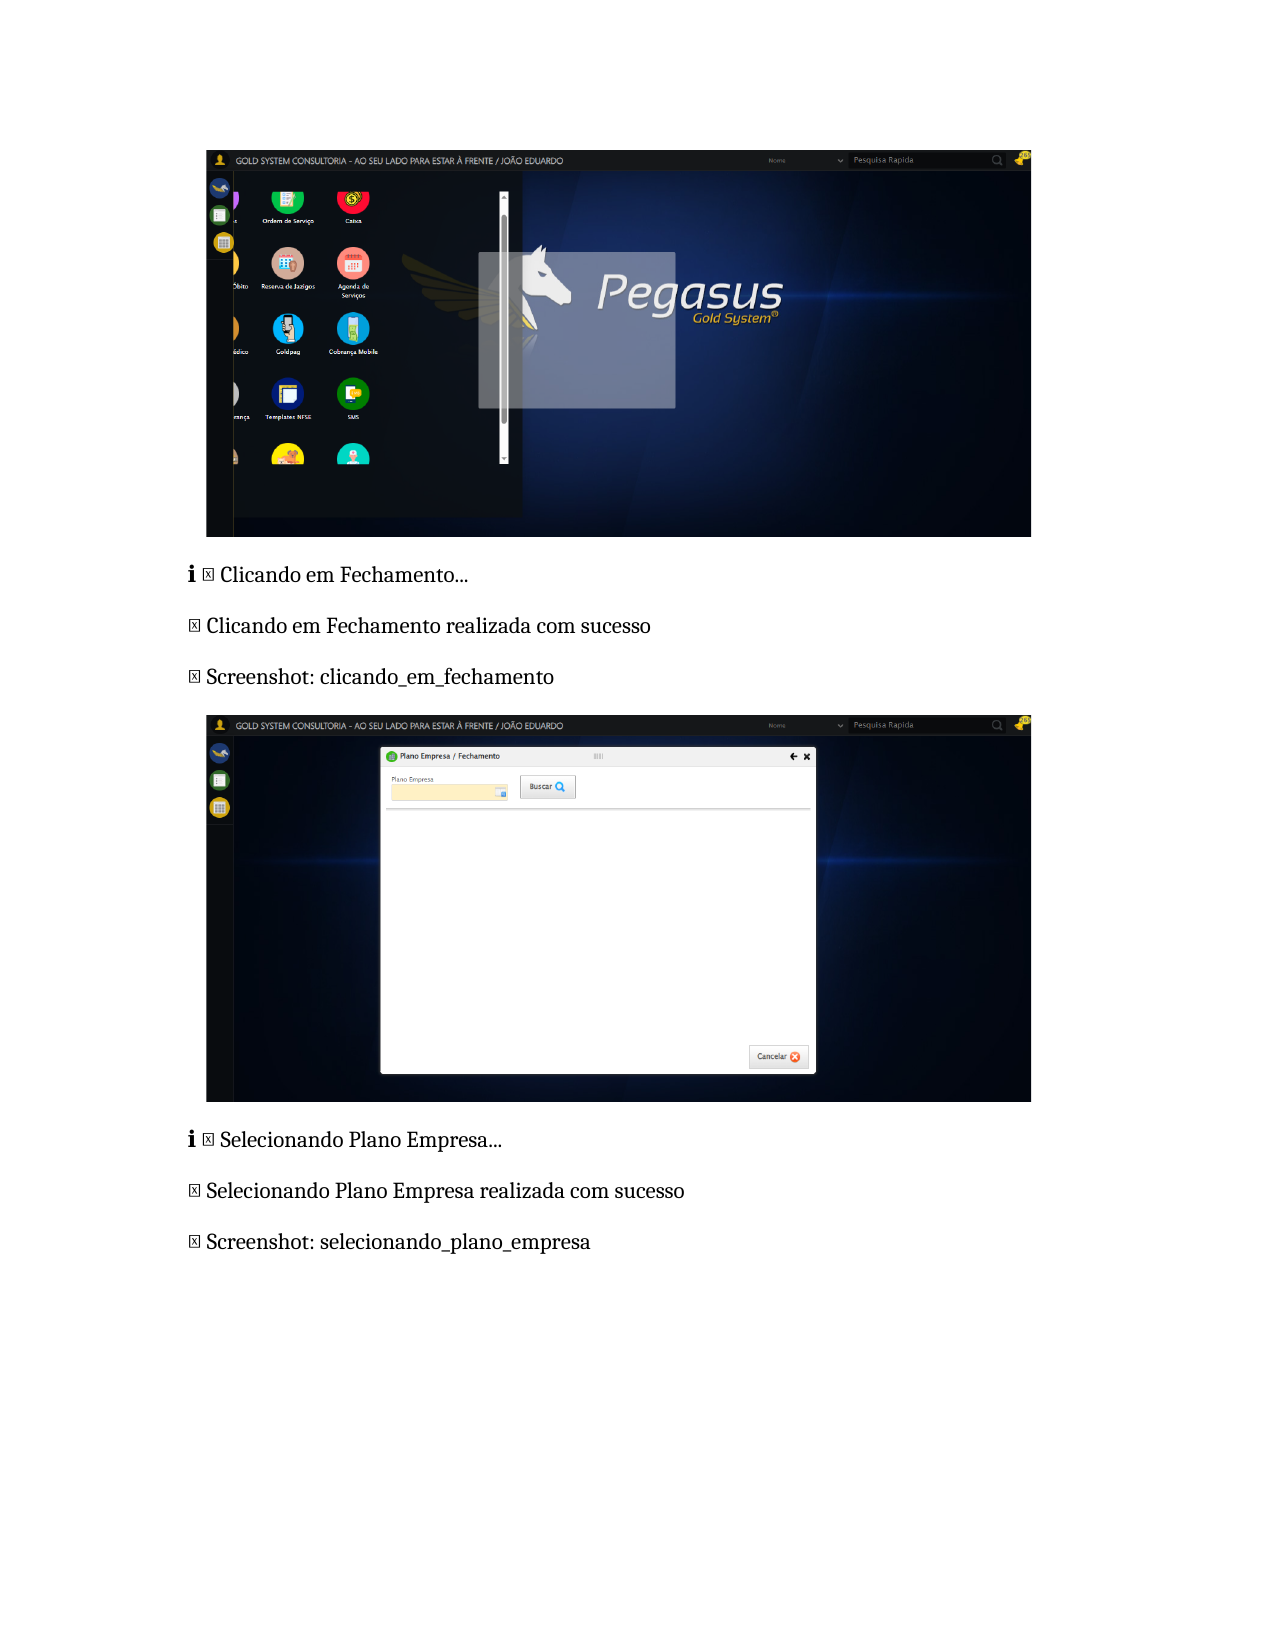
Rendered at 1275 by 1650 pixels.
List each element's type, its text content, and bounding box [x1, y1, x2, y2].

text 📸 Screenshot: selecionando_plano_empresa [187, 1229, 1087, 1255]
text ℹ️ 🔄 Selecionando Plano Empresa... [187, 1127, 1087, 1153]
text ✅ Selecionando Plano Empresa realizada com sucesso [187, 1178, 1087, 1204]
text ℹ️ 🔄 Clicando em Fechamento... [187, 562, 1087, 588]
text ✅ Clicando em Fechamento realizada com sucesso [187, 613, 1087, 639]
picture [206, 715, 1032, 1102]
text 📸 Screenshot: clicando_em_fechamento [187, 664, 1087, 690]
picture [206, 150, 1032, 537]
